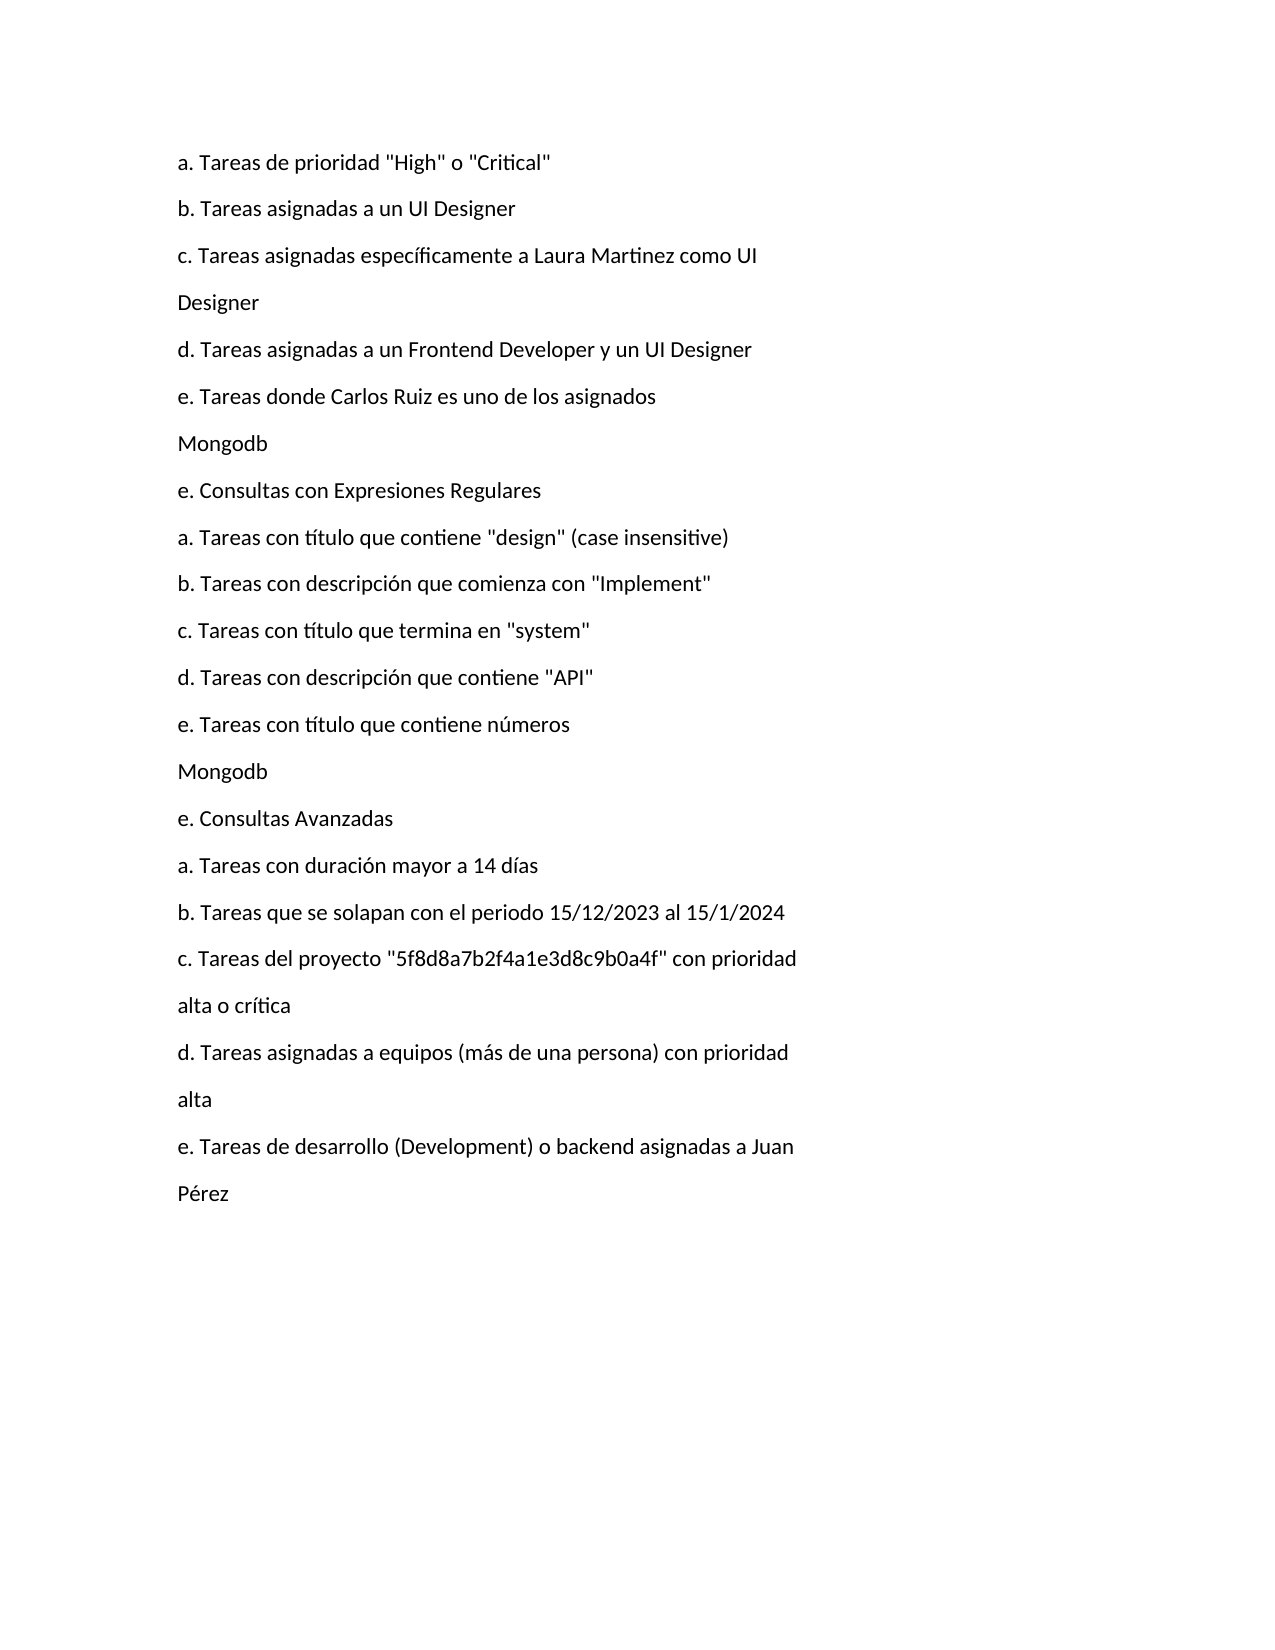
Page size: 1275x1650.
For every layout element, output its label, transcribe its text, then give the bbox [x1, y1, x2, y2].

text a. Tareas de prioridad "High" o "Critical" [177, 148, 1098, 176]
text Pérez [177, 1179, 1098, 1207]
text e. Consultas Avanzadas [177, 804, 1098, 832]
text a. Tareas con título que contiene "design" (case insensitive) [177, 523, 1098, 551]
text d. Tareas asignadas a equipos (más de una persona) con prioridad [177, 1038, 1098, 1066]
text b. Tareas con descripción que comienza con "Implement" [177, 569, 1098, 597]
text e. Tareas de desarrollo (Development) o backend asignadas a Juan [177, 1132, 1098, 1160]
text Mongodb [177, 429, 1098, 457]
text Designer [177, 288, 1098, 316]
text Mongodb [177, 757, 1098, 785]
text alta [177, 1085, 1098, 1113]
text alta o crítica [177, 991, 1098, 1019]
text a. Tareas con duración mayor a 14 días [177, 851, 1098, 879]
text c. Tareas con título que termina en "system" [177, 616, 1098, 644]
text e. Tareas donde Carlos Ruiz es uno de los asignados [177, 382, 1098, 410]
text b. Tareas que se solapan con el periodo 15/12/2023 al 15/1/2024 [177, 898, 1098, 926]
text e. Consultas con Expresiones Regulares [177, 476, 1098, 504]
text c. Tareas asignadas específicamente a Laura Martinez como UI [177, 241, 1098, 269]
text d. Tareas asignadas a un Frontend Developer y un UI Designer [177, 335, 1098, 363]
text d. Tareas con descripción que contiene "API" [177, 663, 1098, 691]
text e. Tareas con título que contiene números [177, 710, 1098, 738]
text c. Tareas del proyecto "5f8d8a7b2f4a1e3d8c9b0a4f" con prioridad [177, 944, 1098, 972]
text b. Tareas asignadas a un UI Designer [177, 194, 1098, 222]
